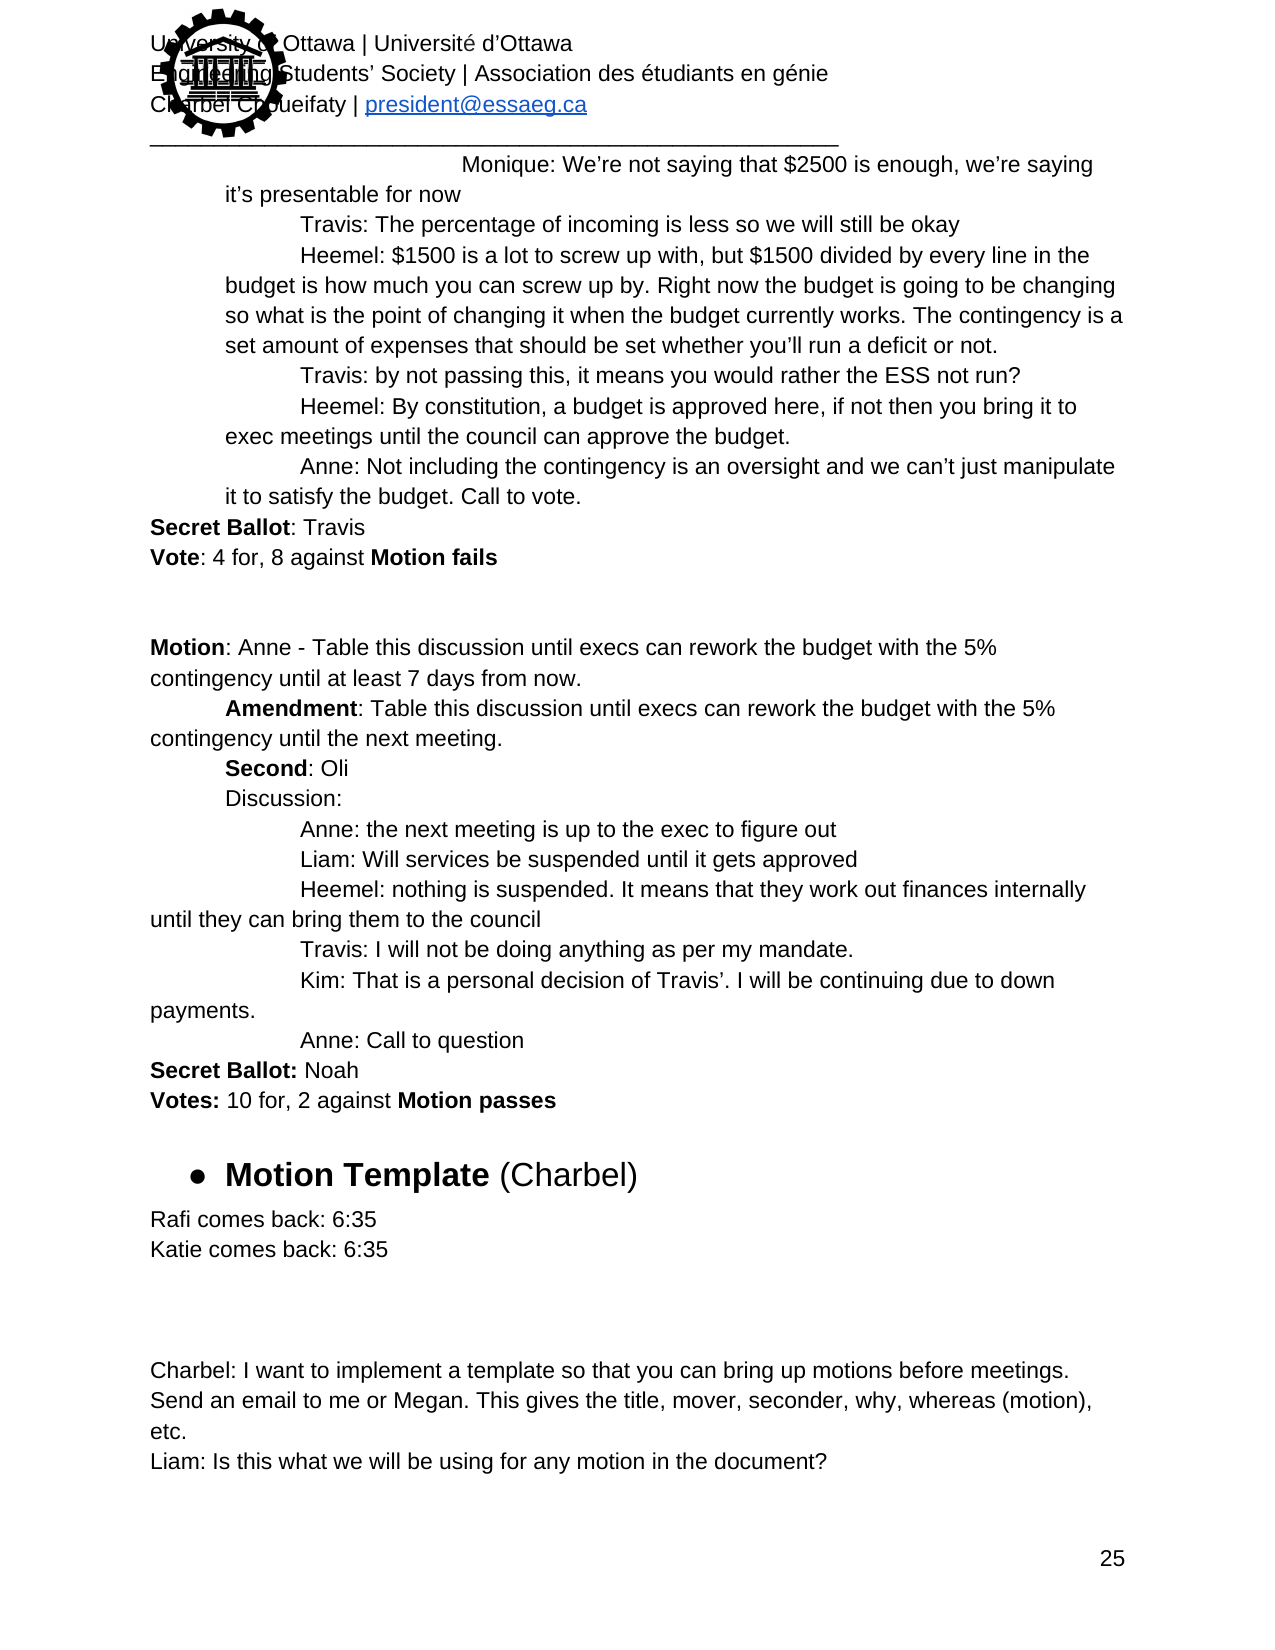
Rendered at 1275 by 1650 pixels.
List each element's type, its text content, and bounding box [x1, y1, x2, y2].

text Secret Ballot: Noah [150, 1057, 1125, 1084]
text Heemel: By constitution, a budget is approved here, if not then you bring it to exec meetings until the council can approve the budget. [225, 393, 1125, 449]
text Second: Oli [150, 755, 1125, 782]
text Heemel: nothing is suspended. It means that they work out finances internally until they can bring them to the council [150, 876, 1125, 933]
text Rafi comes back: 6:35 [150, 1206, 1125, 1232]
text Anne: Call to question [150, 1027, 1125, 1053]
picture [153, 7, 293, 140]
picture [285, 37, 293, 49]
text Liam: Will services be suspended until it gets approved [150, 846, 1125, 872]
text Liam: Is this what we will be using for any motion in the document? [150, 1448, 1125, 1474]
text Kim: That is a personal decision of Travis’. I will be continuing due to down payments. [150, 967, 1125, 1023]
text Discussion: [150, 785, 1125, 812]
text Katie comes back: 6:35 [150, 1236, 1125, 1263]
subtitle Motion Template (Charbel) [187, 1155, 1125, 1194]
text Votes: 10 for, 2 against Motion passes [150, 1087, 1125, 1114]
text Monique: We’re not saying that $2500 is enough, we’re saying it’s presentable for now [225, 151, 1125, 208]
text Travis: The percentage of incoming is less so we will still be okay [225, 211, 1125, 238]
text Travis: by not passing this, it means you would rather the ESS not run? [225, 362, 1125, 389]
text Secret Ballot: Travis [150, 513, 1125, 540]
text Heemel: $1500 is a lot to screw up with, but $1500 divided by every line in the budget is how much you can screw up by. Right now the budget is going to be changing so what is the point of changing it when the budget currently works. The contingency is a set amount of expenses that should be set whether you’ll run a deficit or not. [225, 242, 1125, 359]
text Anne: the next meeting is up to the exec to figure out [150, 816, 1125, 842]
text Motion: Anne - Table this discussion until execs can rework the budget with the 5% contingency until at least 7 days from now. [150, 634, 1125, 691]
text Travis: I will not be doing anything as per my mandate. [150, 936, 1125, 963]
text Amendment: Table this discussion until execs can rework the budget with the 5% contingency until the next meeting. [150, 695, 1125, 751]
text Anne: Not including the contingency is an oversight and we can’t just manipulate it to satisfy the budget. Call to vote. [225, 453, 1125, 510]
text Vote: 4 for, 8 against Motion fails [150, 544, 1125, 570]
text Charbel: I want to implement a template so that you can bring up motions before meetings. Send an email to me or Megan. This gives the title, mover, seconder, why, whereas (motion), etc. [150, 1357, 1125, 1444]
